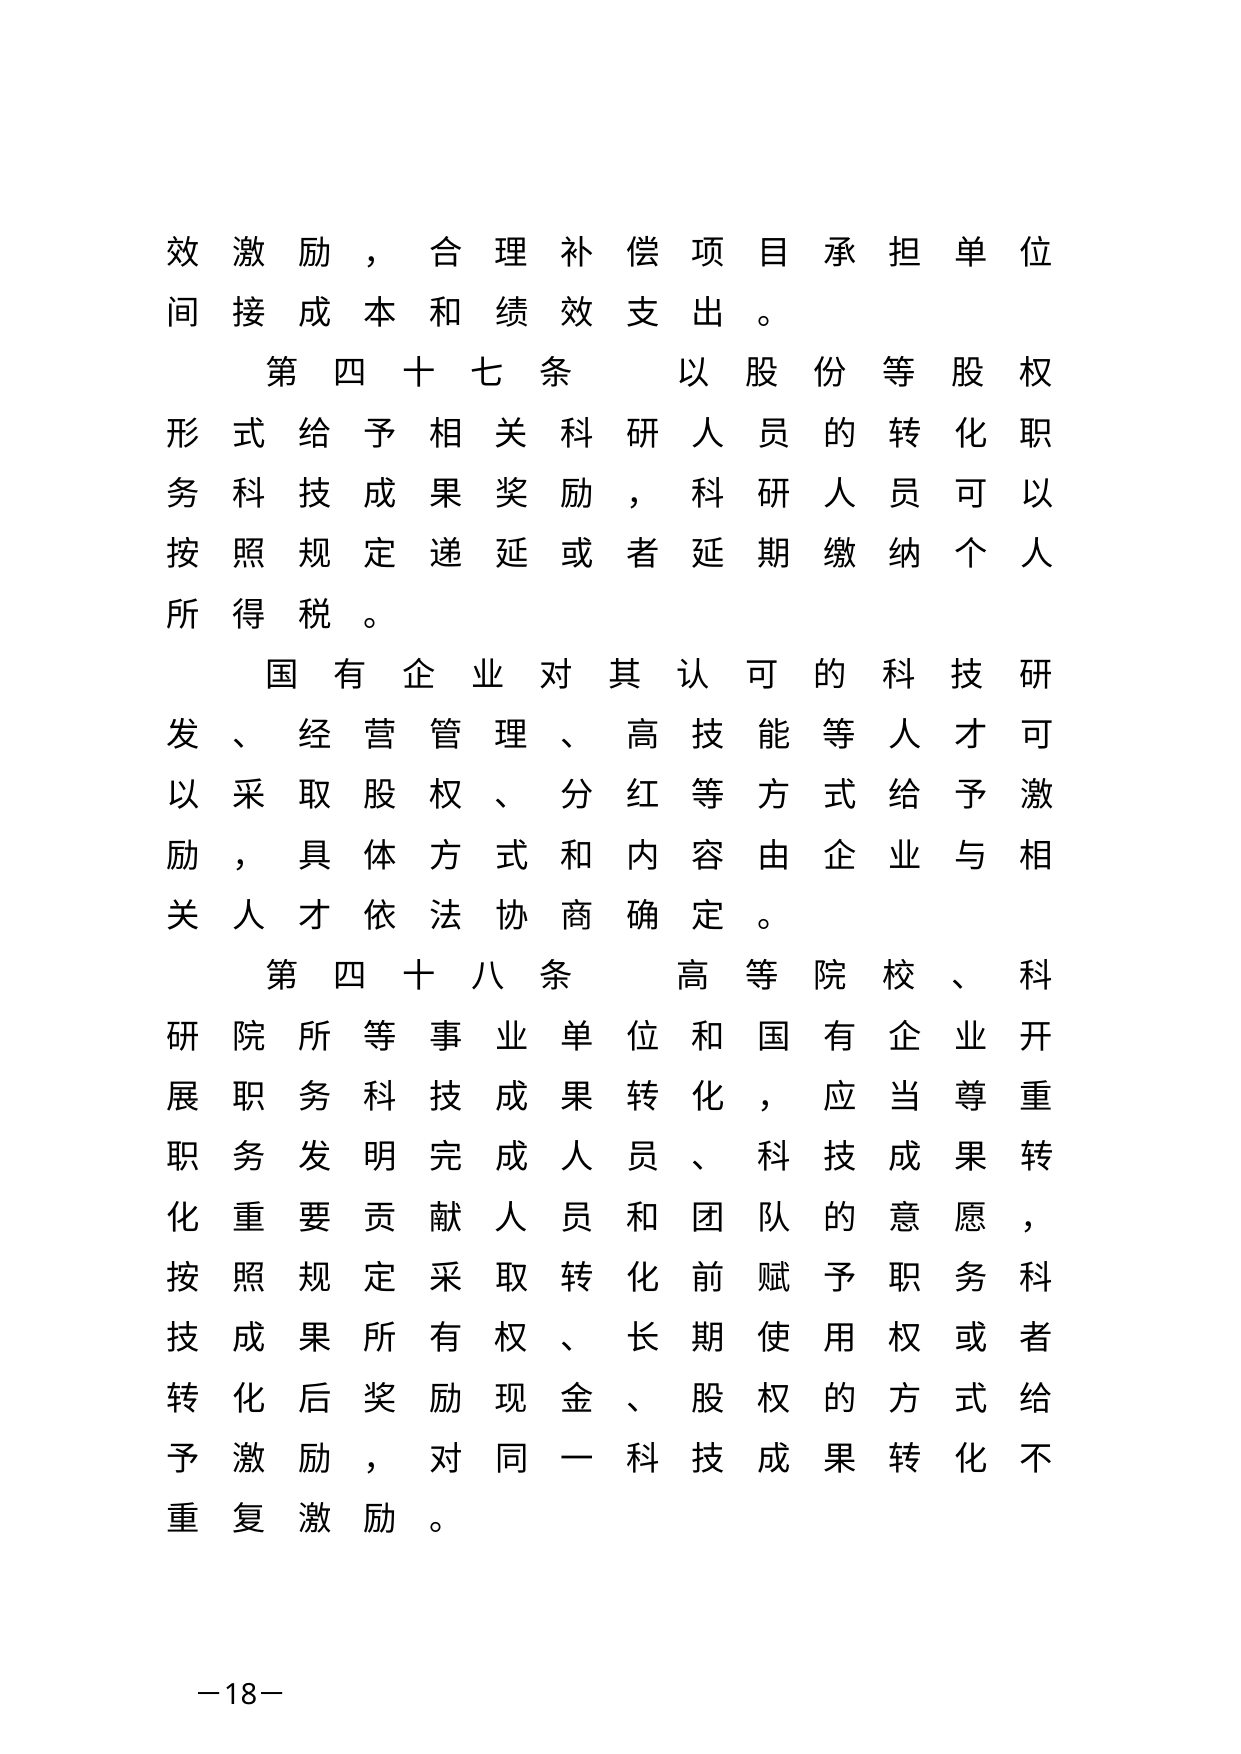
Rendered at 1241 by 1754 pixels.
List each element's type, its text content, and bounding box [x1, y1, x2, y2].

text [167, 219, 1085, 340]
text 第四十八条 高等院校、科研院所等事业单位和国有企业开展职务科技成果转化，应当尊重职务发明完成人员、科技成果转化重要贡献人员和团队的意愿，按照规定采取转化前赋予职务科技成果所有权、长期使用权或者转化后奖励现金、股权的方式给予激励，对同一科技成果转化不重复激励。 [167, 943, 1085, 1546]
text 第四十七条 以股份等股权形式给予相关科研人员的转化职务科技成果奖励，科研人员可以按照规定递延或者延期缴纳个人所得税。 [167, 340, 1085, 642]
text 国有企业对其认可的科技研发、经营管理、高技能等人才可以采取股权、分红等方式给予激励，具体方式和内容由企业与相关人才依法协商确定。 [167, 642, 1085, 943]
